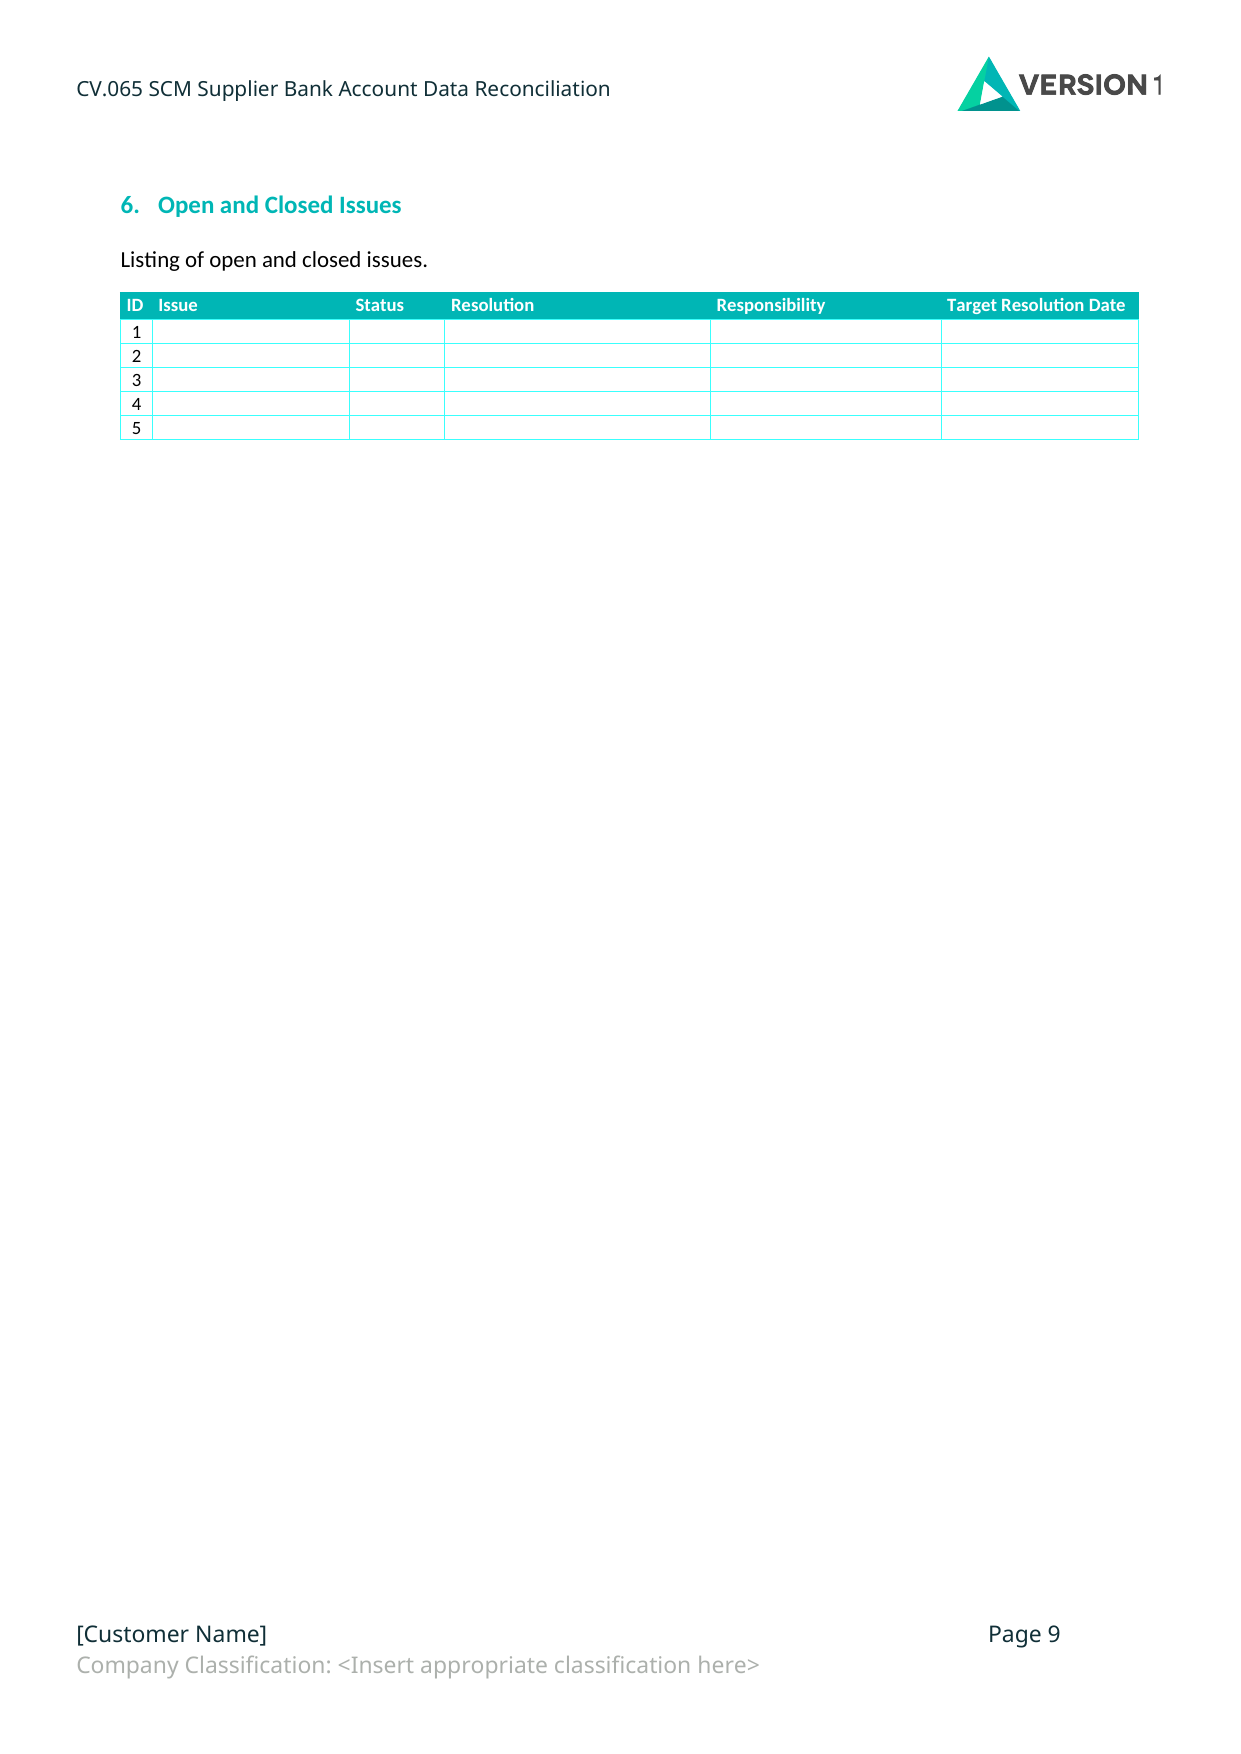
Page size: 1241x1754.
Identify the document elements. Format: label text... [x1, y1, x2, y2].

table_cell [711, 392, 941, 415]
table_cell [942, 344, 1138, 367]
text Listing of open and closed issues. [120, 245, 1139, 273]
table_cell 3 [121, 368, 152, 391]
table_cell [942, 320, 1138, 343]
table_header Target Resolution Date [942, 293, 1138, 319]
table_cell [445, 344, 710, 367]
table_cell [942, 368, 1138, 391]
table_cell [711, 416, 941, 439]
table_header Status [350, 293, 444, 319]
table_cell 4 [121, 392, 152, 415]
table_cell [445, 368, 710, 391]
table_cell [711, 320, 941, 343]
table_cell [942, 392, 1138, 415]
table_header ID [121, 293, 152, 319]
table_cell [153, 320, 349, 343]
table_cell [350, 416, 444, 439]
table_cell 5 [121, 416, 152, 439]
table_cell [445, 320, 710, 343]
table_cell [350, 344, 444, 367]
table_cell 1 [121, 320, 152, 343]
table_cell [711, 368, 941, 391]
table_cell [350, 320, 444, 343]
table_cell [445, 416, 710, 439]
table_cell 2 [121, 344, 152, 367]
table_cell [350, 368, 444, 391]
table_cell [445, 392, 710, 415]
table_cell [153, 416, 349, 439]
table_cell [942, 416, 1138, 439]
picture [956, 56, 1161, 111]
table_header Resolution [445, 293, 710, 319]
table_cell [153, 368, 349, 391]
table_header Responsibility [711, 293, 941, 319]
table_header Issue [153, 293, 349, 319]
table_cell [153, 392, 349, 415]
table_cell [153, 344, 349, 367]
subtitle Open and Closed Issues [120, 190, 1139, 220]
table_cell [711, 344, 941, 367]
table_cell [350, 392, 444, 415]
